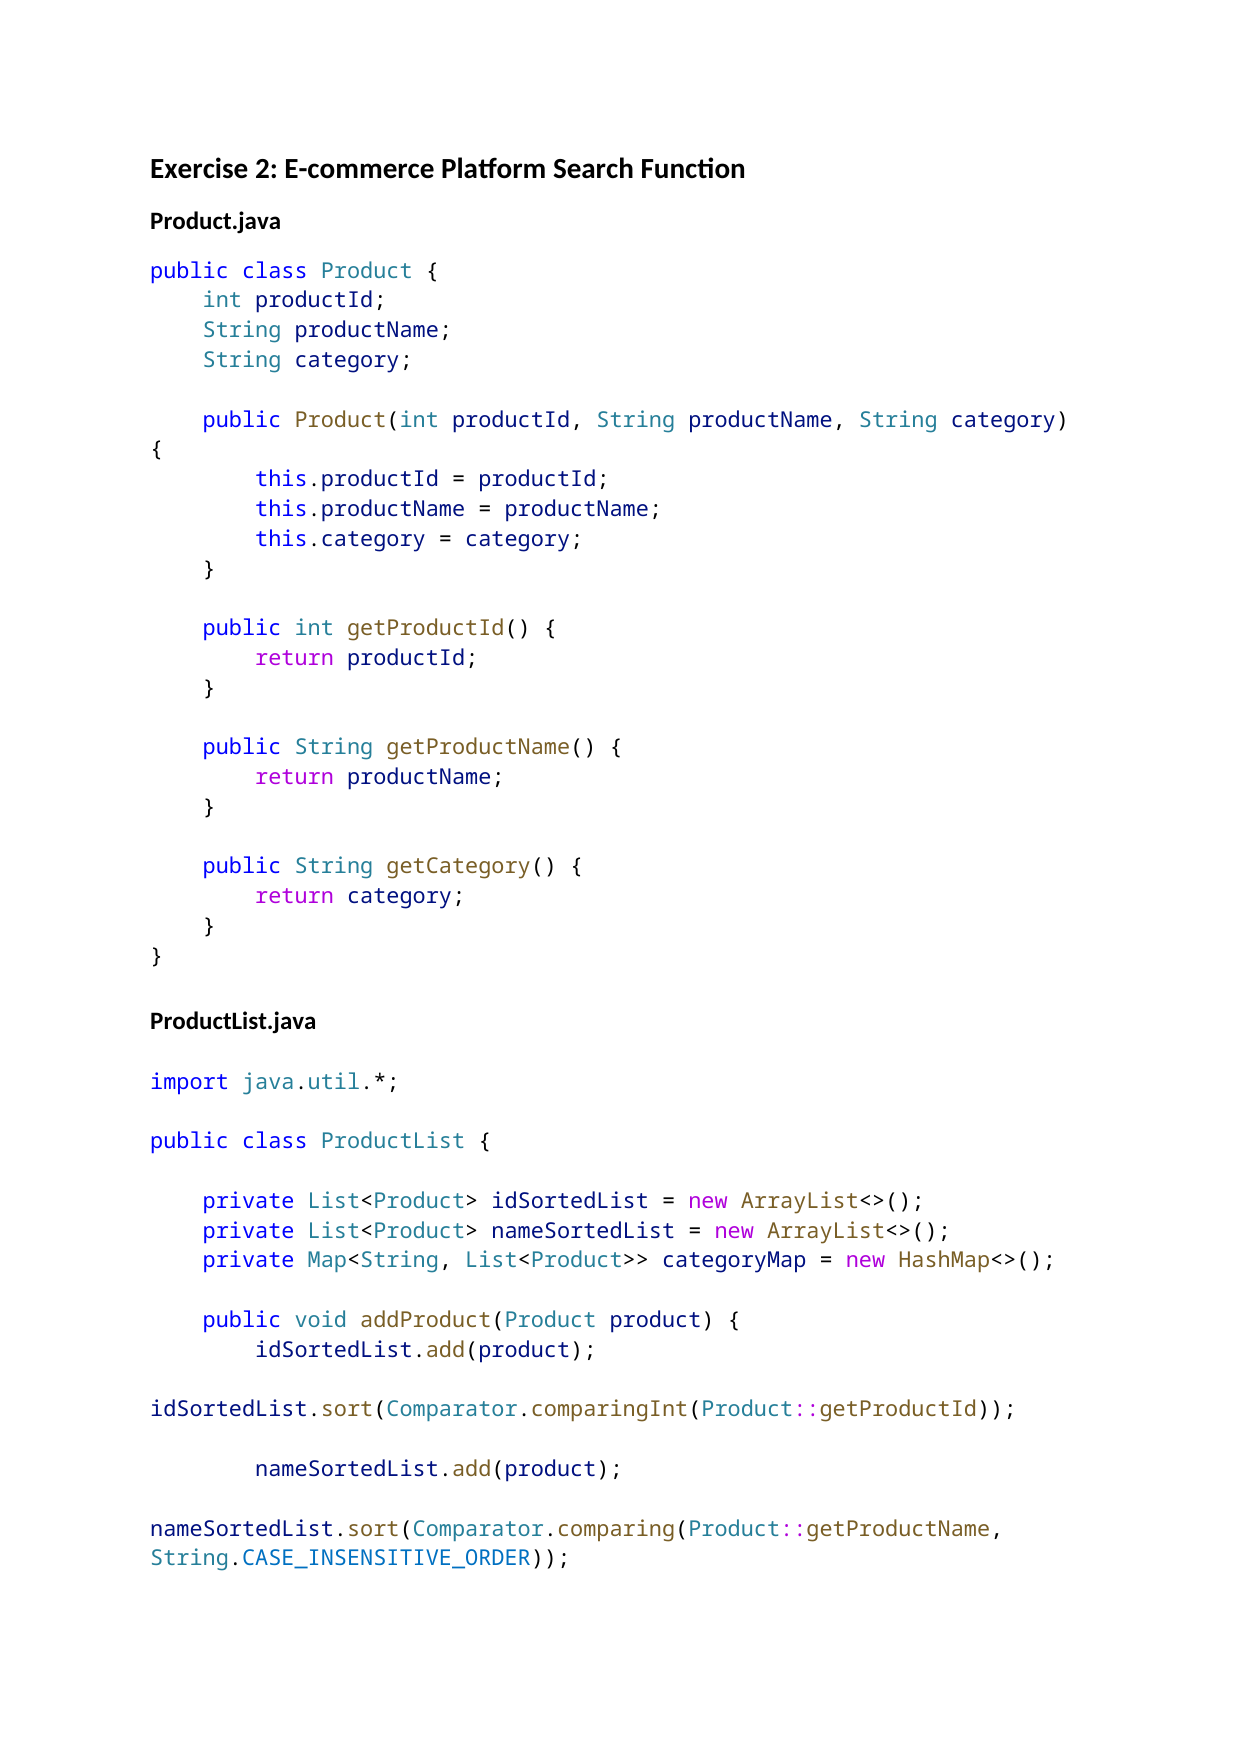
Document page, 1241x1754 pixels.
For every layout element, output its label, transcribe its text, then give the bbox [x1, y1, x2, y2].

text } [150, 940, 1090, 970]
text this.productId = productId; [150, 463, 1090, 493]
text } [150, 672, 1090, 702]
text return productId; [150, 642, 1090, 672]
text } [150, 910, 1090, 940]
text idSortedList.sort(Comparator.comparingInt(Product::getProductId)); [150, 1363, 1090, 1423]
text Product.java [150, 205, 1090, 236]
text public class Product { [150, 255, 1090, 284]
text nameSortedList.add(product); [150, 1453, 1090, 1483]
text this.productName = productName; [150, 493, 1090, 523]
text private List<Product> nameSortedList = new ArrayList<>(); [150, 1214, 1090, 1244]
text String productName; [150, 314, 1090, 344]
text private List<Product> idSortedList = new ArrayList<>(); [150, 1185, 1090, 1214]
text public void addProduct(Product product) { [150, 1304, 1090, 1334]
text public int getProductId() { [150, 612, 1090, 642]
text private Map<String, List<Product>> categoryMap = new HashMap<>(); [150, 1244, 1090, 1274]
text int productId; [150, 284, 1090, 314]
text return category; [150, 880, 1090, 910]
text String category; [150, 344, 1090, 374]
text } [150, 553, 1090, 582]
text return productName; [150, 761, 1090, 791]
text public class ProductList { [150, 1125, 1090, 1155]
text } [150, 791, 1090, 821]
text Exercise 2: E-commerce Platform Search Function [150, 150, 1090, 186]
text this.category = category; [150, 523, 1090, 553]
text public String getProductName() { [150, 731, 1090, 761]
text public String getCategory() { [150, 851, 1090, 880]
text ProductList.java [150, 1005, 1090, 1036]
text idSortedList.add(product); [150, 1334, 1090, 1363]
text nameSortedList.sort(Comparator.comparing(Product::getProductName, String.CASE_INSENSITIVE_ORDER)); [150, 1483, 1090, 1572]
text public Product(int productId, String productName, String category) { [150, 404, 1090, 463]
text import java.util.*; [150, 1066, 1090, 1095]
